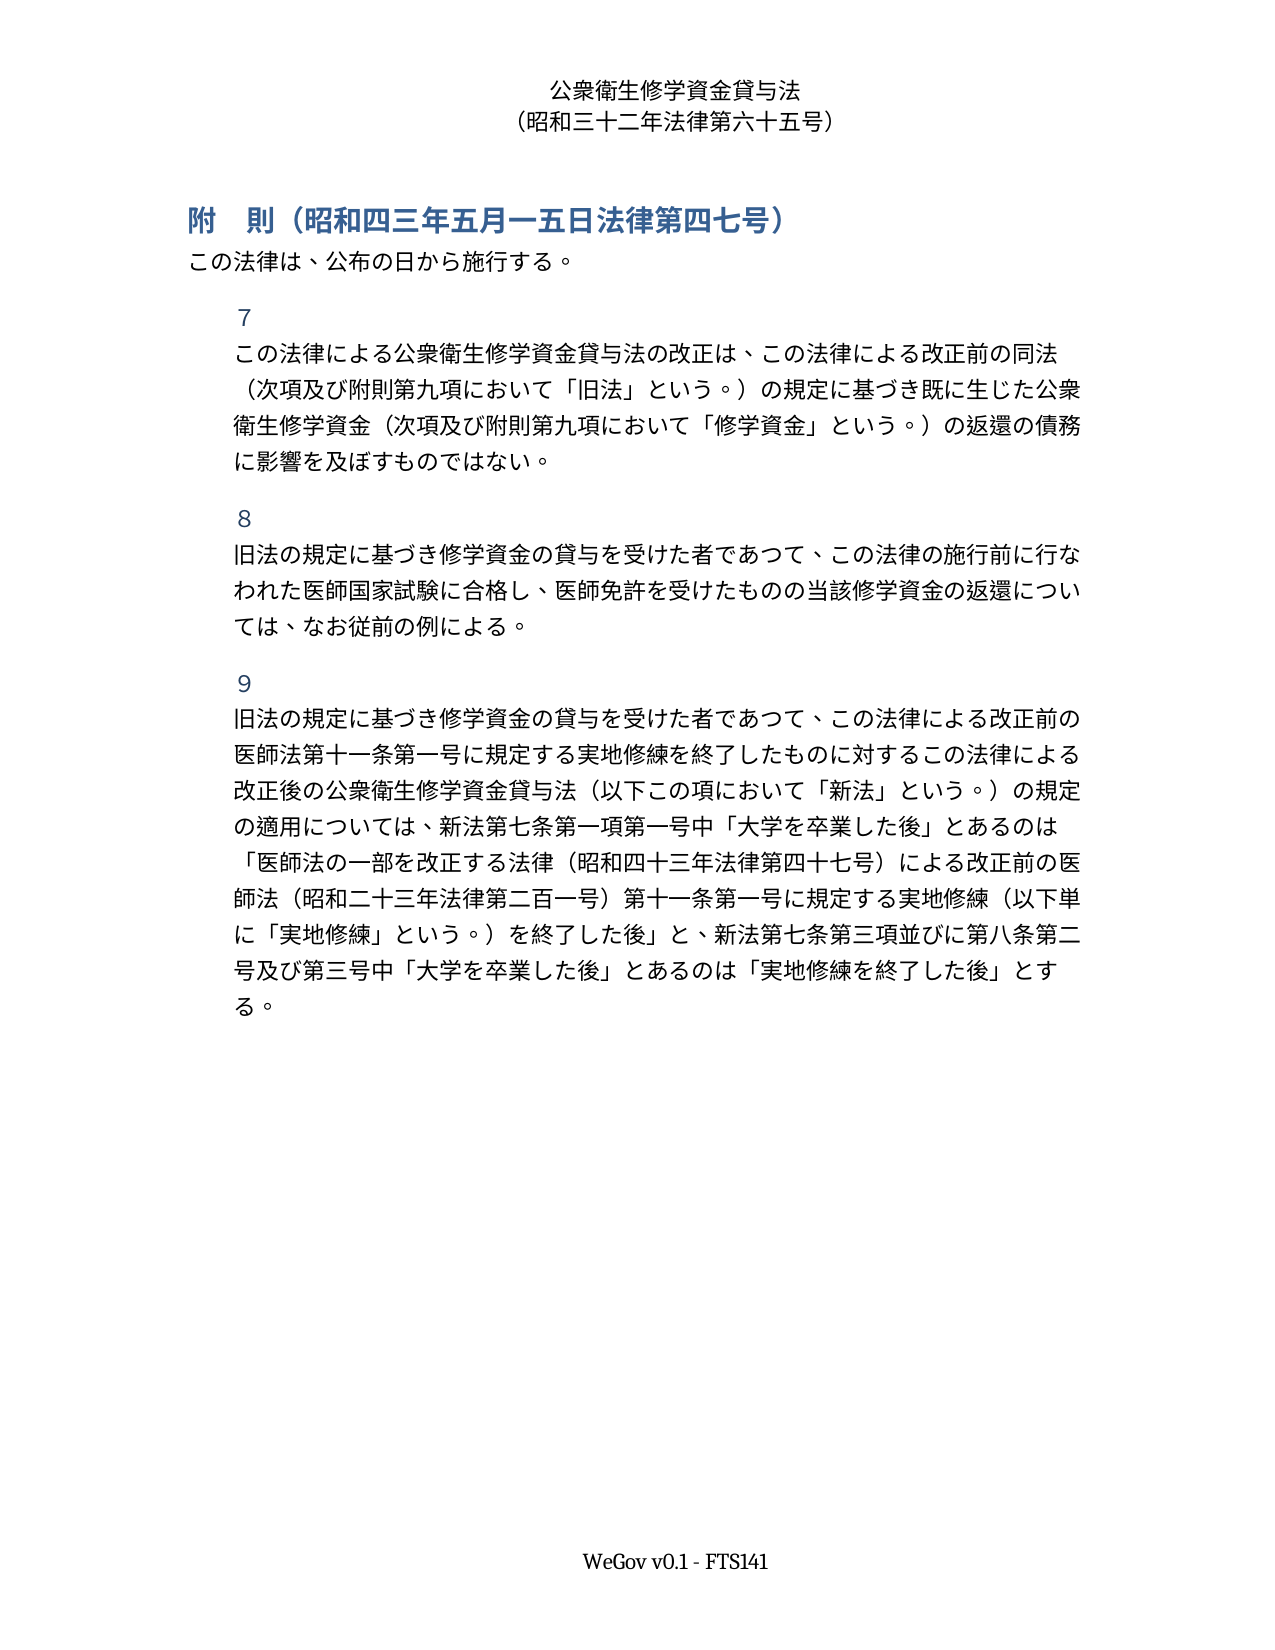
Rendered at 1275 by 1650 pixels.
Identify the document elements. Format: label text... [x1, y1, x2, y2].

subtitle 附 則（昭和四三年五月一五日法律第四七号） [187, 200, 1087, 240]
subtitle ８ [233, 503, 1087, 534]
text この法律による公衆衛生修学資金貸与法の改正は、この法律による改正前の同法（次項及び附則第九項において「旧法」という。）の規定に基づき既に生じた公衆衛生修学資金（次項及び附則第九項において「修学資金」という。）の返還の債務に影響を及ぼすものではない。 [233, 338, 1087, 477]
subtitle ９ [233, 667, 1087, 699]
subtitle ７ [233, 302, 1087, 334]
text 旧法の規定に基づき修学資金の貸与を受けた者であつて、この法律の施行前に行なわれた医師国家試験に合格し、医師免許を受けたものの当該修学資金の返還については、なお従前の例による。 [233, 539, 1087, 642]
text 旧法の規定に基づき修学資金の貸与を受けた者であつて、この法律による改正前の医師法第十一条第一号に規定する実地修練を終了したものに対するこの法律による改正後の公衆衛生修学資金貸与法（以下この項において「新法」という。）の規定の適用については、新法第七条第一項第一号中「大学を卒業した後」とあるのは「医師法の一部を改正する法律（昭和四十三年法律第四十七号）による改正前の医師法（昭和二十三年法律第二百一号）第十一条第一号に規定する実地修練（以下単に「実地修練」という。）を終了した後」と、新法第七条第三項並びに第八条第二号及び第三号中「大学を卒業した後」とあるのは「実地修練を終了した後」とする。 [233, 703, 1087, 1022]
text この法律は、公布の日から施行する。 [187, 246, 1087, 277]
